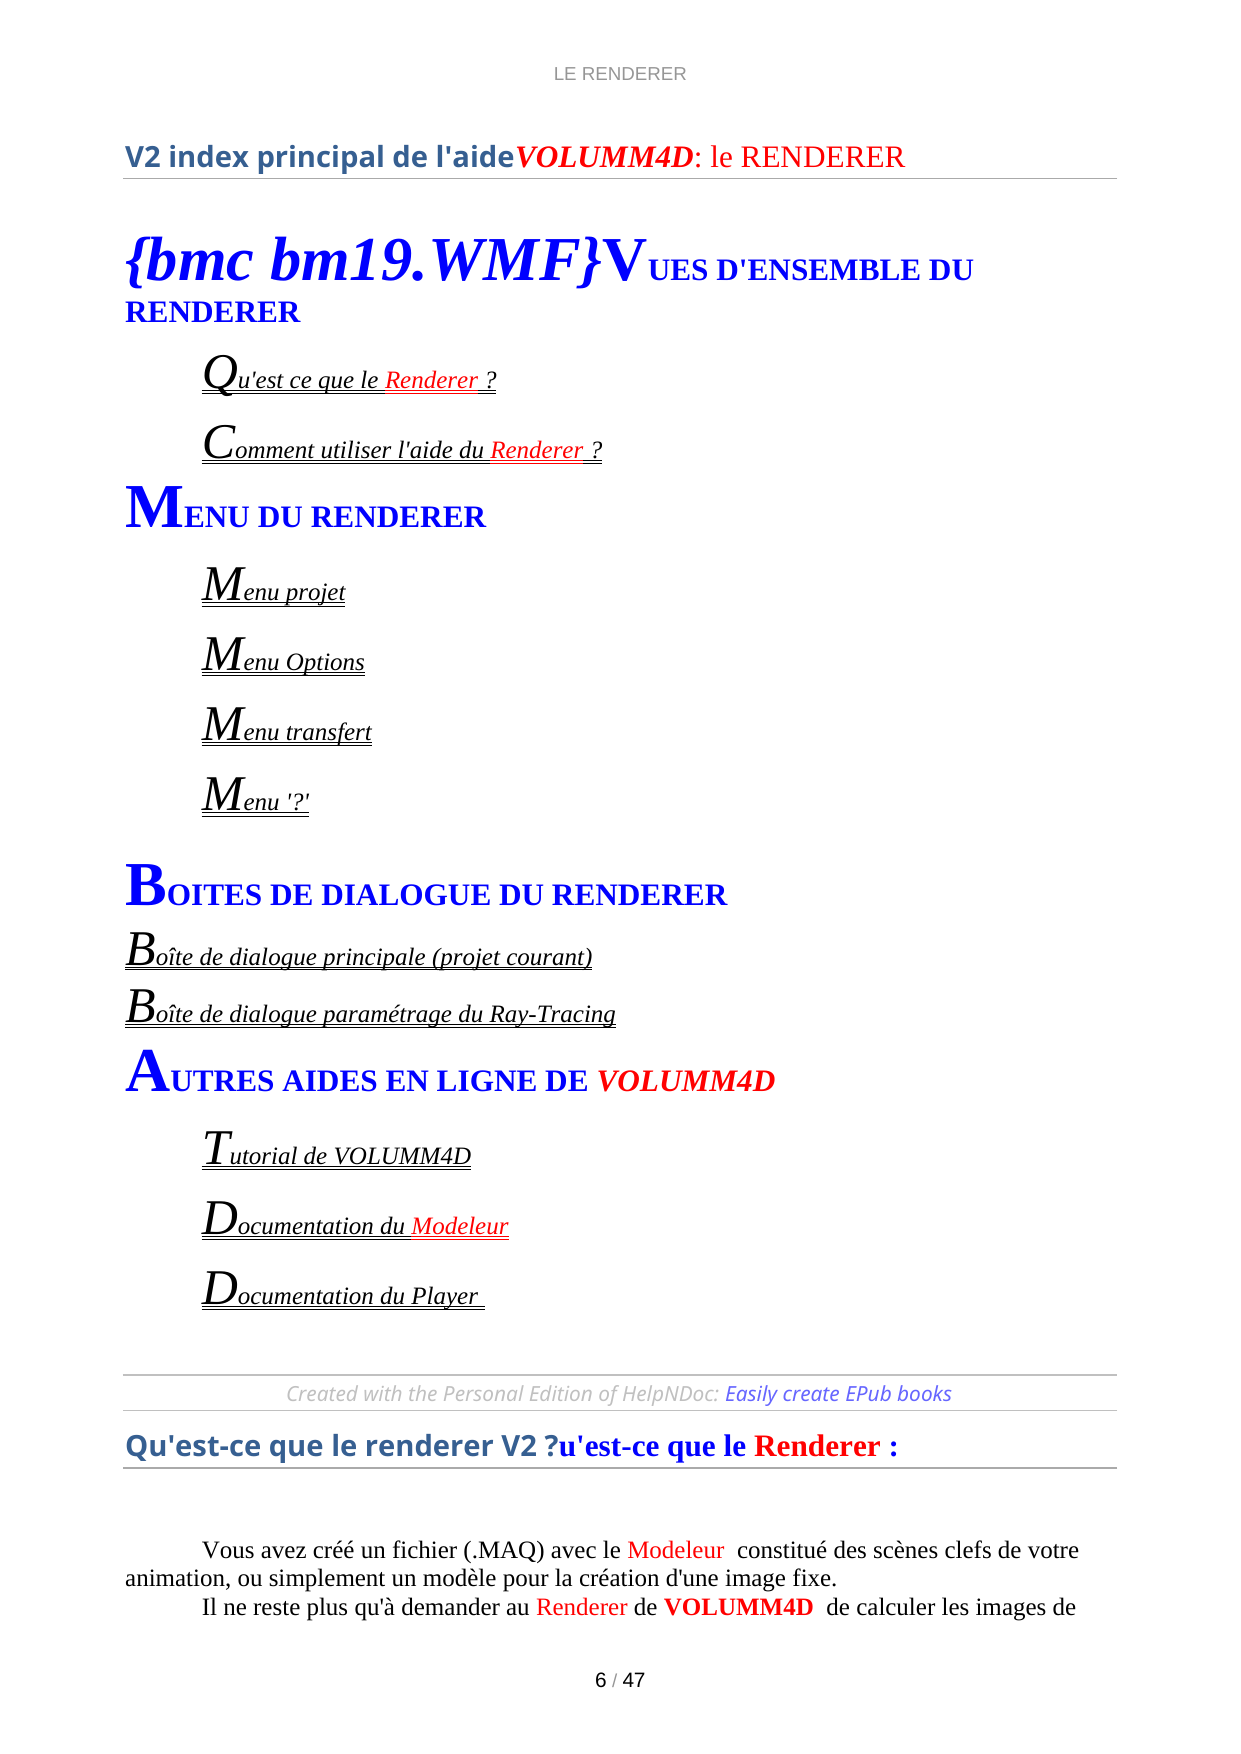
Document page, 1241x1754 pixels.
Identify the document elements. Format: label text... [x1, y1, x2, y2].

text Boîte de dialogue paramétrage du Ray-TracingHID_RAY [125, 976, 1115, 1033]
text Qu'est ce que le Renderer ?1U4VJ2P [125, 342, 1115, 399]
text MENU DU RENDERER [125, 469, 1115, 541]
text Tutorial de VOLUMM4D2PY6_YM@tutorfra.hlp [125, 1118, 1115, 1175]
text Qu'est-ce que le renderer V2 ?u'est-ce que le Renderer : [123, 1422, 1117, 1467]
text Created with the Personal Edition of HelpNDoc: Easily create EPub books [123, 1376, 1117, 1410]
text Menu projet7MLF9NX [125, 554, 1115, 611]
text V2 index principal de l'aideVOLUMM4D: le RENDERER [123, 133, 1117, 178]
text Boîte de dialogue principale (projet courant)XQ4WA4 [125, 918, 1115, 976]
text Vous avez créé un fichier (.MAQ) avec le Modeleur constitué des scènes clefs de votre animation, ou simplement un modèle pour la création d'une image fixe. [125, 1535, 1115, 1592]
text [125, 1592, 1115, 1621]
text Menu transfert06EJWS [125, 694, 1115, 751]
text Menu '?'6XPTVW [125, 764, 1115, 821]
text {bmc bm19.WMF}VUES D'ENSEMBLE DU RENDERER [125, 222, 1115, 329]
text BOITES DE DIALOGUE DU RENDERER [125, 846, 1115, 918]
text Documentation du Player M0NQWE@vpfra.hlp [125, 1258, 1115, 1315]
text Documentation du ModeleurINDEX@FRV1.HLP [125, 1188, 1115, 1245]
text Menu OptionsFSZH3H [125, 624, 1115, 681]
text AUTRES AIDES EN LIGNE DE VOLUMM4D [125, 1033, 1115, 1105]
text Comment utiliser l'aide du Renderer ?1TMJJ_U [125, 412, 1115, 469]
